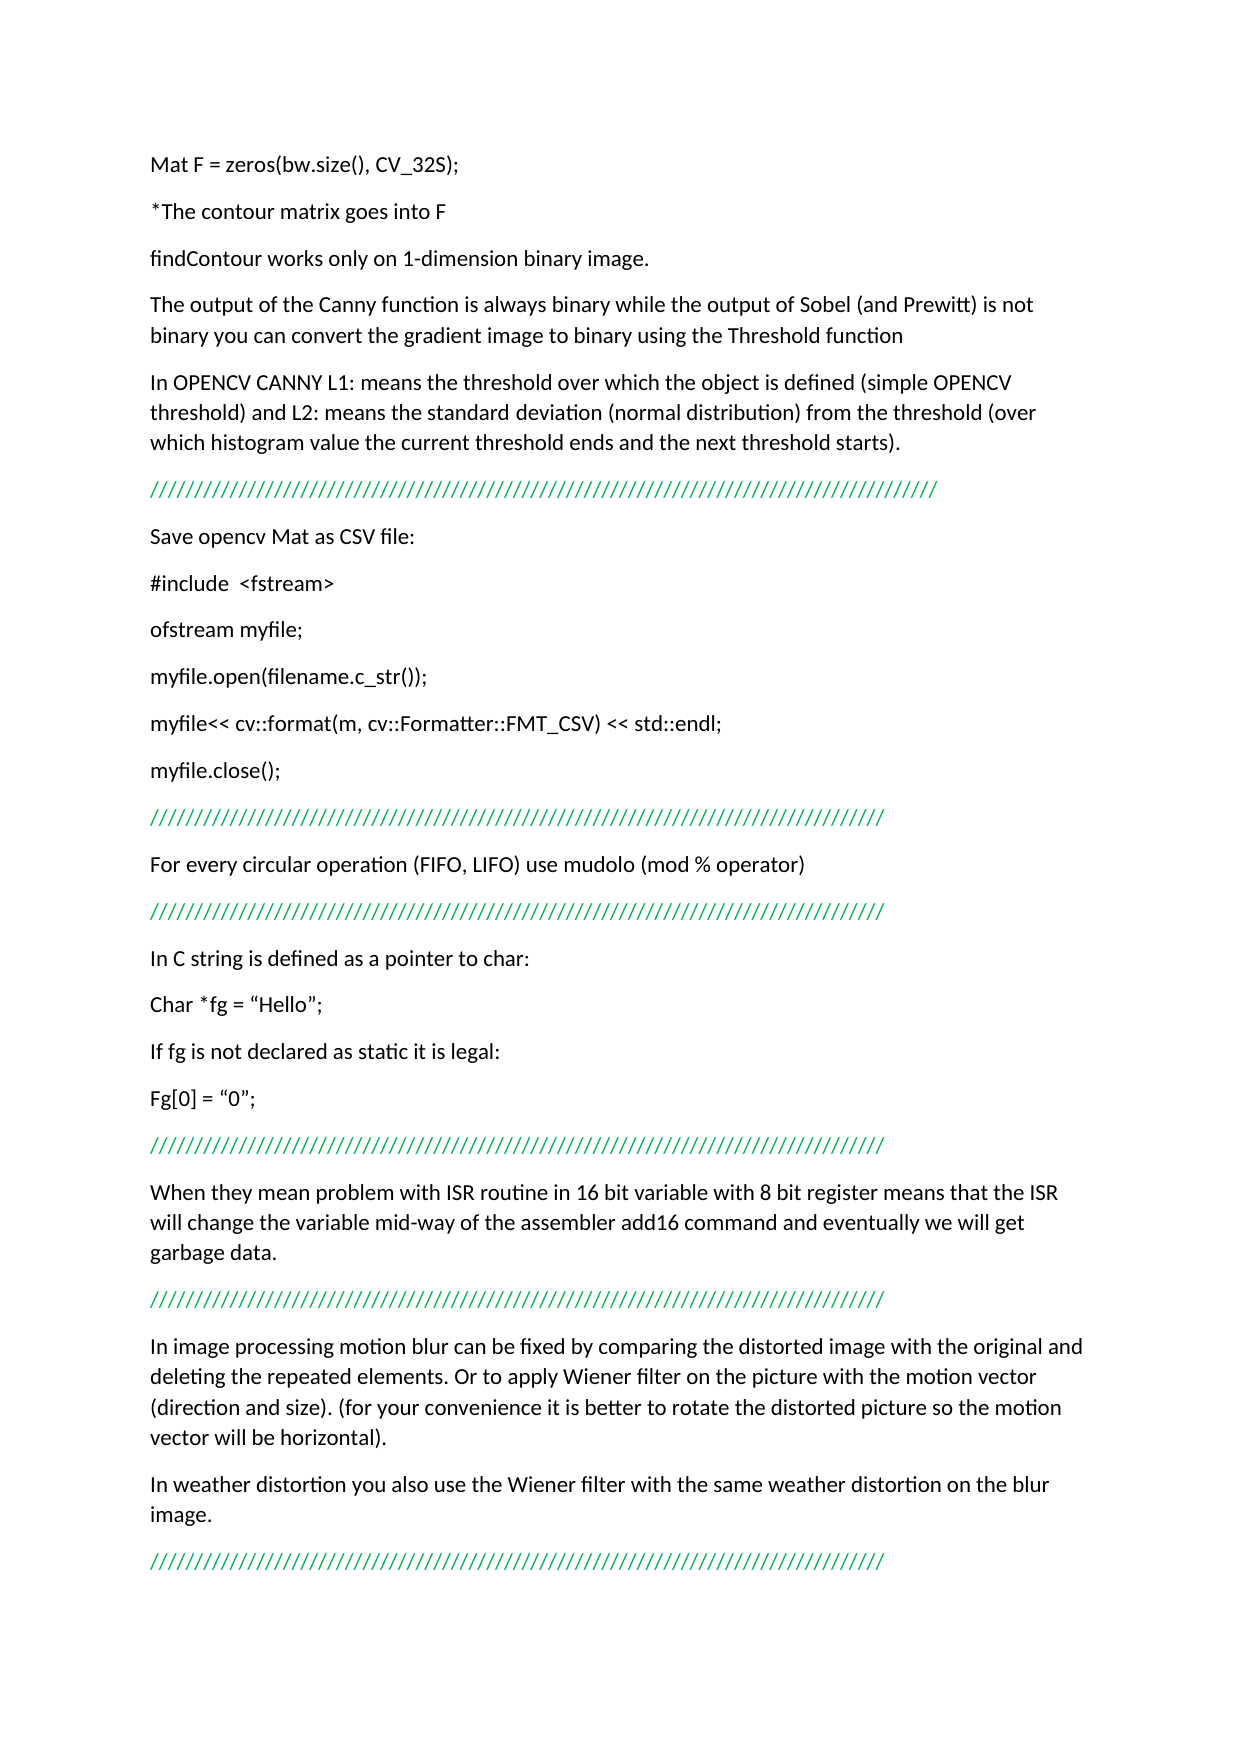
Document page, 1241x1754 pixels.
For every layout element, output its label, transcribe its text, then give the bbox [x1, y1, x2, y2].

text /////////////////////////////////////////////////////////////////////////////////// [150, 1131, 1090, 1159]
text myfile.open(filename.c_str()); [150, 662, 1090, 691]
text Mat F = zeros(bw.size(), CV_32S); [150, 150, 1090, 178]
text For every circular operation (FIFO, LIFO) use mudolo (mod % operator) [150, 850, 1090, 878]
text ///////////////////////////////////////////////////////////////////////////////////////// [150, 475, 1090, 503]
text *The contour matrix goes into F [150, 197, 1090, 225]
text The output of the Canny function is always binary while the output of Sobel (and Prewitt) is not binary you can convert the gradient image to binary using the Threshold function [150, 291, 1090, 349]
text Fg[0] = “0”; [150, 1084, 1090, 1112]
text Save opencv Mat as CSV file: [150, 522, 1090, 550]
text In C string is defined as a pointer to char: [150, 944, 1090, 972]
text /////////////////////////////////////////////////////////////////////////////////// [150, 1285, 1090, 1313]
text ofstream myfile; [150, 616, 1090, 644]
text In weather distortion you also use the Wiener filter with the same weather distortion on the blur image. [150, 1470, 1090, 1528]
text myfile.close(); [150, 756, 1090, 784]
text /////////////////////////////////////////////////////////////////////////////////// [150, 897, 1090, 925]
text findContour works only on 1-dimension binary image. [150, 244, 1090, 272]
text If fg is not declared as static it is legal: [150, 1037, 1090, 1066]
text In image processing motion blur can be fixed by comparing the distorted image with the original and deleting the repeated elements. Or to apply Wiener filter on the picture with the motion vector (direction and size). (for your convenience it is better to rotate the distorted picture so the motion vector will be horizontal). [150, 1332, 1090, 1451]
text In OPENCV CANNY L1: means the threshold over which the object is defined (simple OPENCV threshold) and L2: means the standard deviation (normal distribution) from the threshold (over which histogram value the current threshold ends and the next threshold starts). [150, 368, 1090, 456]
text myfile<< cv::format(m, cv::Formatter::FMT_CSV) << std::endl; [150, 709, 1090, 737]
text #include <fstream> [150, 569, 1090, 597]
text /////////////////////////////////////////////////////////////////////////////////// [150, 1547, 1090, 1575]
text /////////////////////////////////////////////////////////////////////////////////// [150, 803, 1090, 831]
text Char *fg = “Hello”; [150, 991, 1090, 1019]
text When they mean problem with ISR routine in 16 bit variable with 8 bit register means that the ISR will change the variable mid-way of the assembler add16 command and eventually we will get garbage data. [150, 1178, 1090, 1267]
